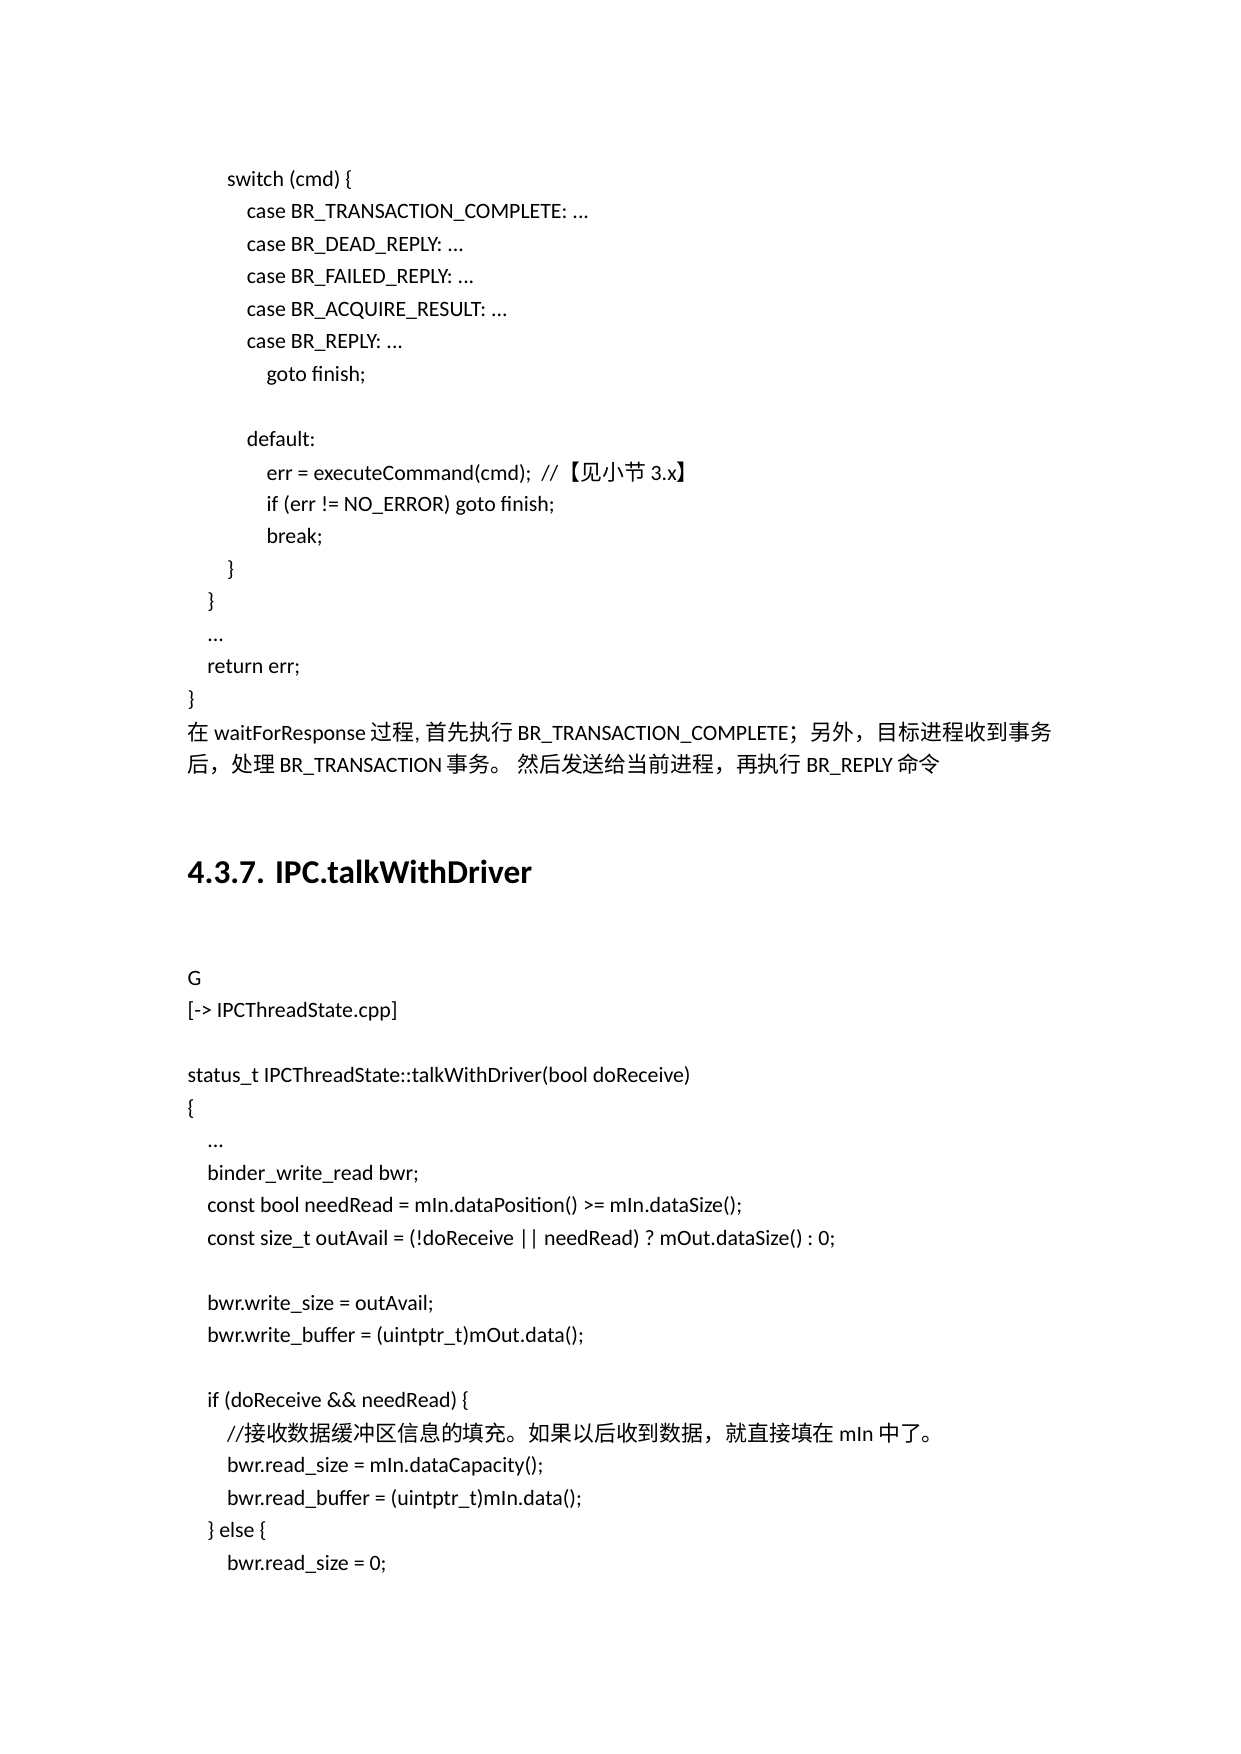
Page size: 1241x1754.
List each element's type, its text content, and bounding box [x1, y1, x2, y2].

subtitle IPC.talkWithDriver [187, 839, 1053, 904]
text case BR_REPLY: ... [187, 324, 1053, 357]
text } else { [187, 1513, 1053, 1546]
text if (doReceive && needRead) { [187, 1383, 1053, 1416]
text case BR_TRANSACTION_COMPLETE: ... [187, 194, 1053, 227]
text ... [187, 617, 1053, 649]
text return err; [187, 649, 1053, 682]
text err = executeCommand(cmd); //【见小节3.x】 [187, 454, 1053, 487]
text binder_write_read bwr; [187, 1156, 1053, 1188]
text break; [187, 519, 1053, 552]
text status_t IPCThreadState::talkWithDriver(bool doReceive) [187, 1058, 1053, 1091]
text 在waitForResponse过程, 首先执行BR_TRANSACTION_COMPLETE；另外，目标进程收到事务后，处理BR_TRANSACTION事务。 然后发送给当前进程，再执行BR_REPLY命令 [187, 714, 1053, 779]
text case BR_FAILED_REPLY: ... [187, 259, 1053, 292]
text const size_t outAvail = (!doReceive || needRead) ? mOut.dataSize() : 0; [187, 1221, 1053, 1253]
text const bool needRead = mIn.dataPosition() >= mIn.dataSize(); [187, 1188, 1053, 1221]
text } [187, 552, 1053, 584]
text ... [187, 1123, 1053, 1156]
text switch (cmd) { [187, 162, 1053, 194]
text default: [187, 422, 1053, 454]
text bwr.write_size = outAvail; [187, 1286, 1053, 1318]
text if (err != NO_ERROR) goto finish; [187, 487, 1053, 519]
text bwr.read_buffer = (uintptr_t)mIn.data(); [187, 1481, 1053, 1513]
text //接收数据缓冲区信息的填充。如果以后收到数据，就直接填在mIn中了。 [187, 1416, 1053, 1448]
text G [187, 961, 1053, 993]
text } [187, 584, 1053, 617]
text case BR_DEAD_REPLY: ... [187, 227, 1053, 259]
text } [187, 682, 1053, 714]
text goto finish; [187, 357, 1053, 389]
text { [187, 1091, 1053, 1123]
text [-> IPCThreadState.cpp] [187, 993, 1053, 1026]
text bwr.write_buffer = (uintptr_t)mOut.data(); [187, 1318, 1053, 1351]
text case BR_ACQUIRE_RESULT: ... [187, 292, 1053, 324]
text bwr.read_size = mIn.dataCapacity(); [187, 1448, 1053, 1481]
text bwr.read_size = 0; [187, 1546, 1053, 1578]
